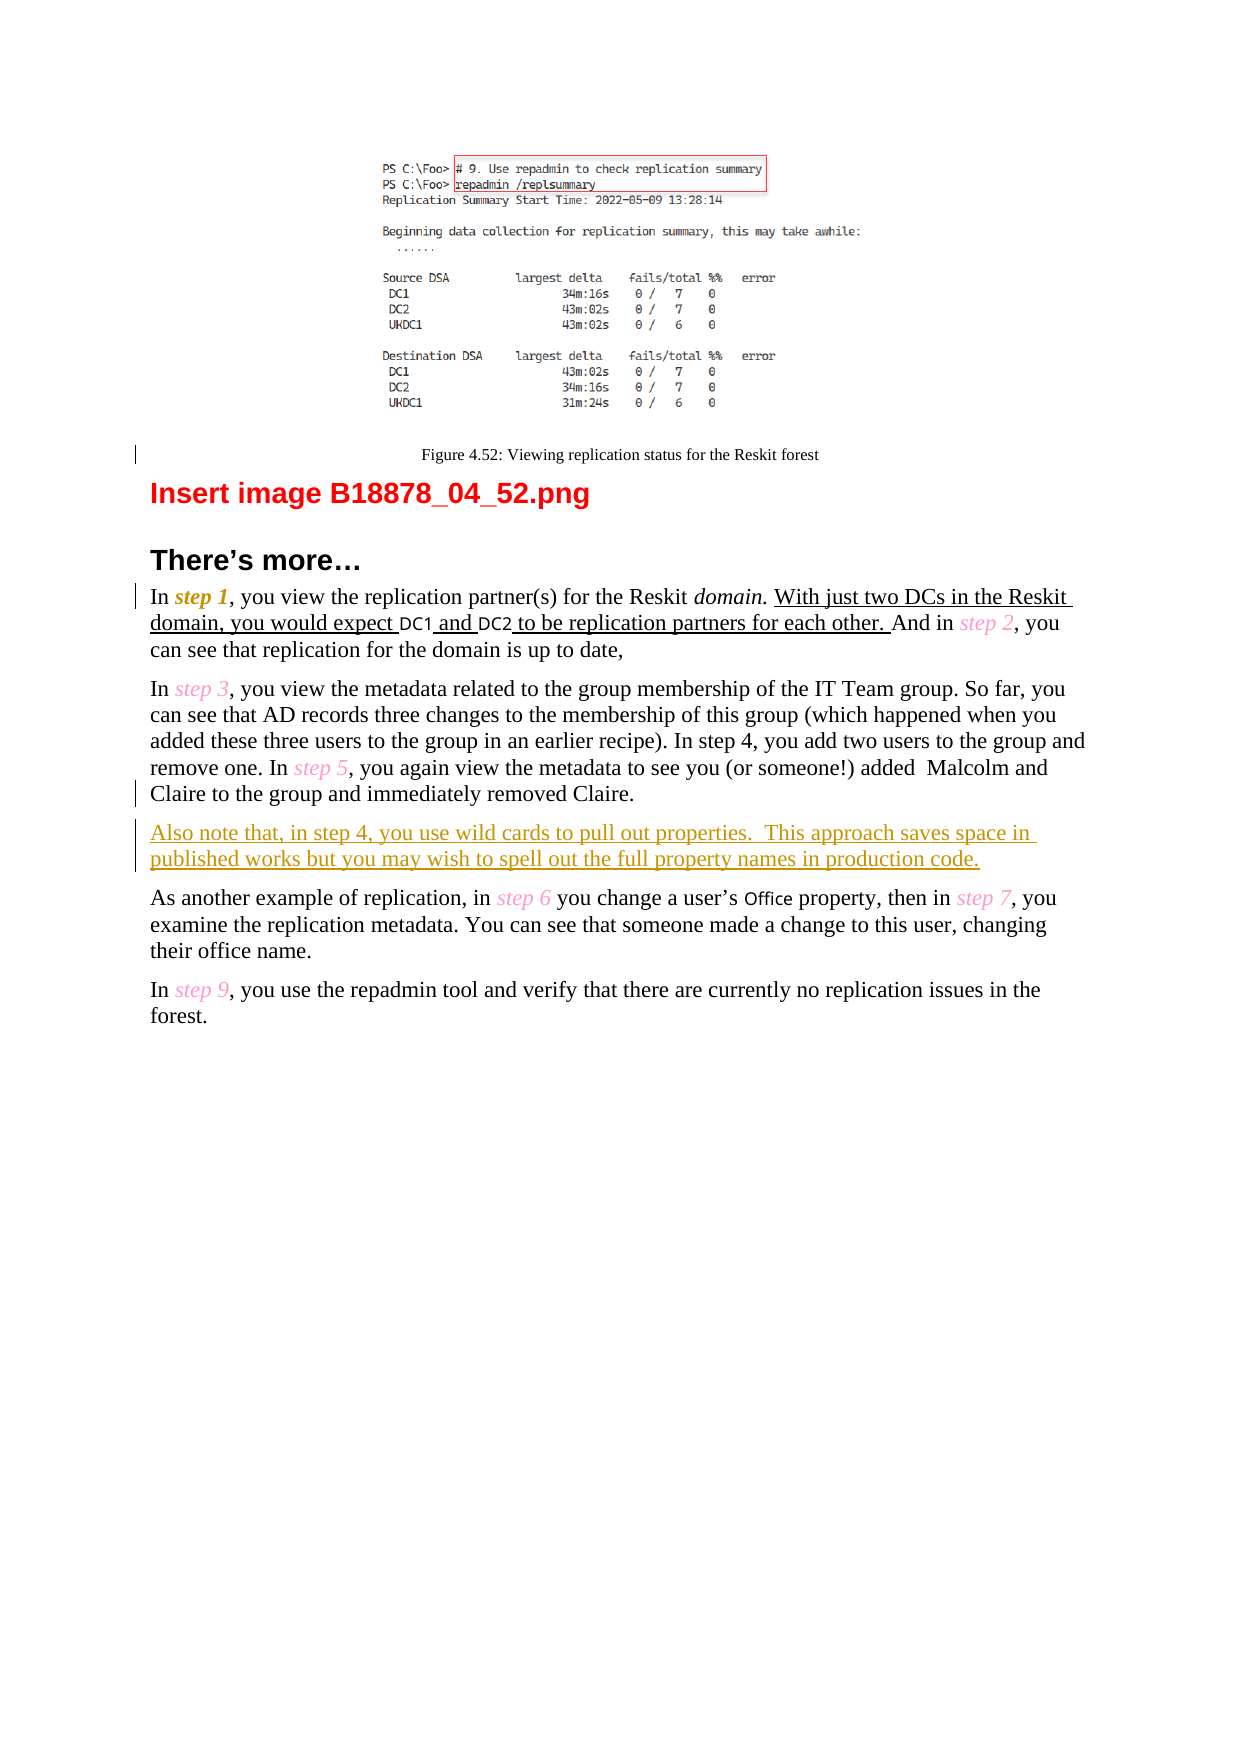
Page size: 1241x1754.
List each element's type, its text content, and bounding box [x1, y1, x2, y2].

text In step 9, you use the repadmin tool and verify that there are currently no replication issues in the forest. [150, 976, 1090, 1029]
text As another example of replication, in step 6 you change a user’s Office property, then in step 7, you examine the replication metadata. You can see that someone made a change to this user, changing their office name. [150, 884, 1090, 963]
text In step 1, you view the replication partner(s) for the Reskit domain. With just two DCs in the Reskit domain, you would expect DC1 and DC2 to be replication partners for each other. And in step 2, you can see that replication for the domain is up to date, [150, 583, 1090, 662]
subtitle There’s more… [150, 543, 1090, 577]
text Figure 4.52: Viewing replication status for the Reskit forest [150, 445, 1090, 464]
text In step 3, you view the metadata related to the group membership of the IT Team group. So far, you can see that AD records three changes to the membership of this group (which happened when you added these three users to the group in an earlier recipe). In step 4, you add two users to the group and remove one. In step 5, you again view the metadata to see you (or someone!) added Malcolm and Claire to the group and immediately removed Claire. [150, 675, 1090, 807]
picture [370, 150, 871, 420]
text Insert image B18878_04_52.png [150, 476, 1090, 510]
